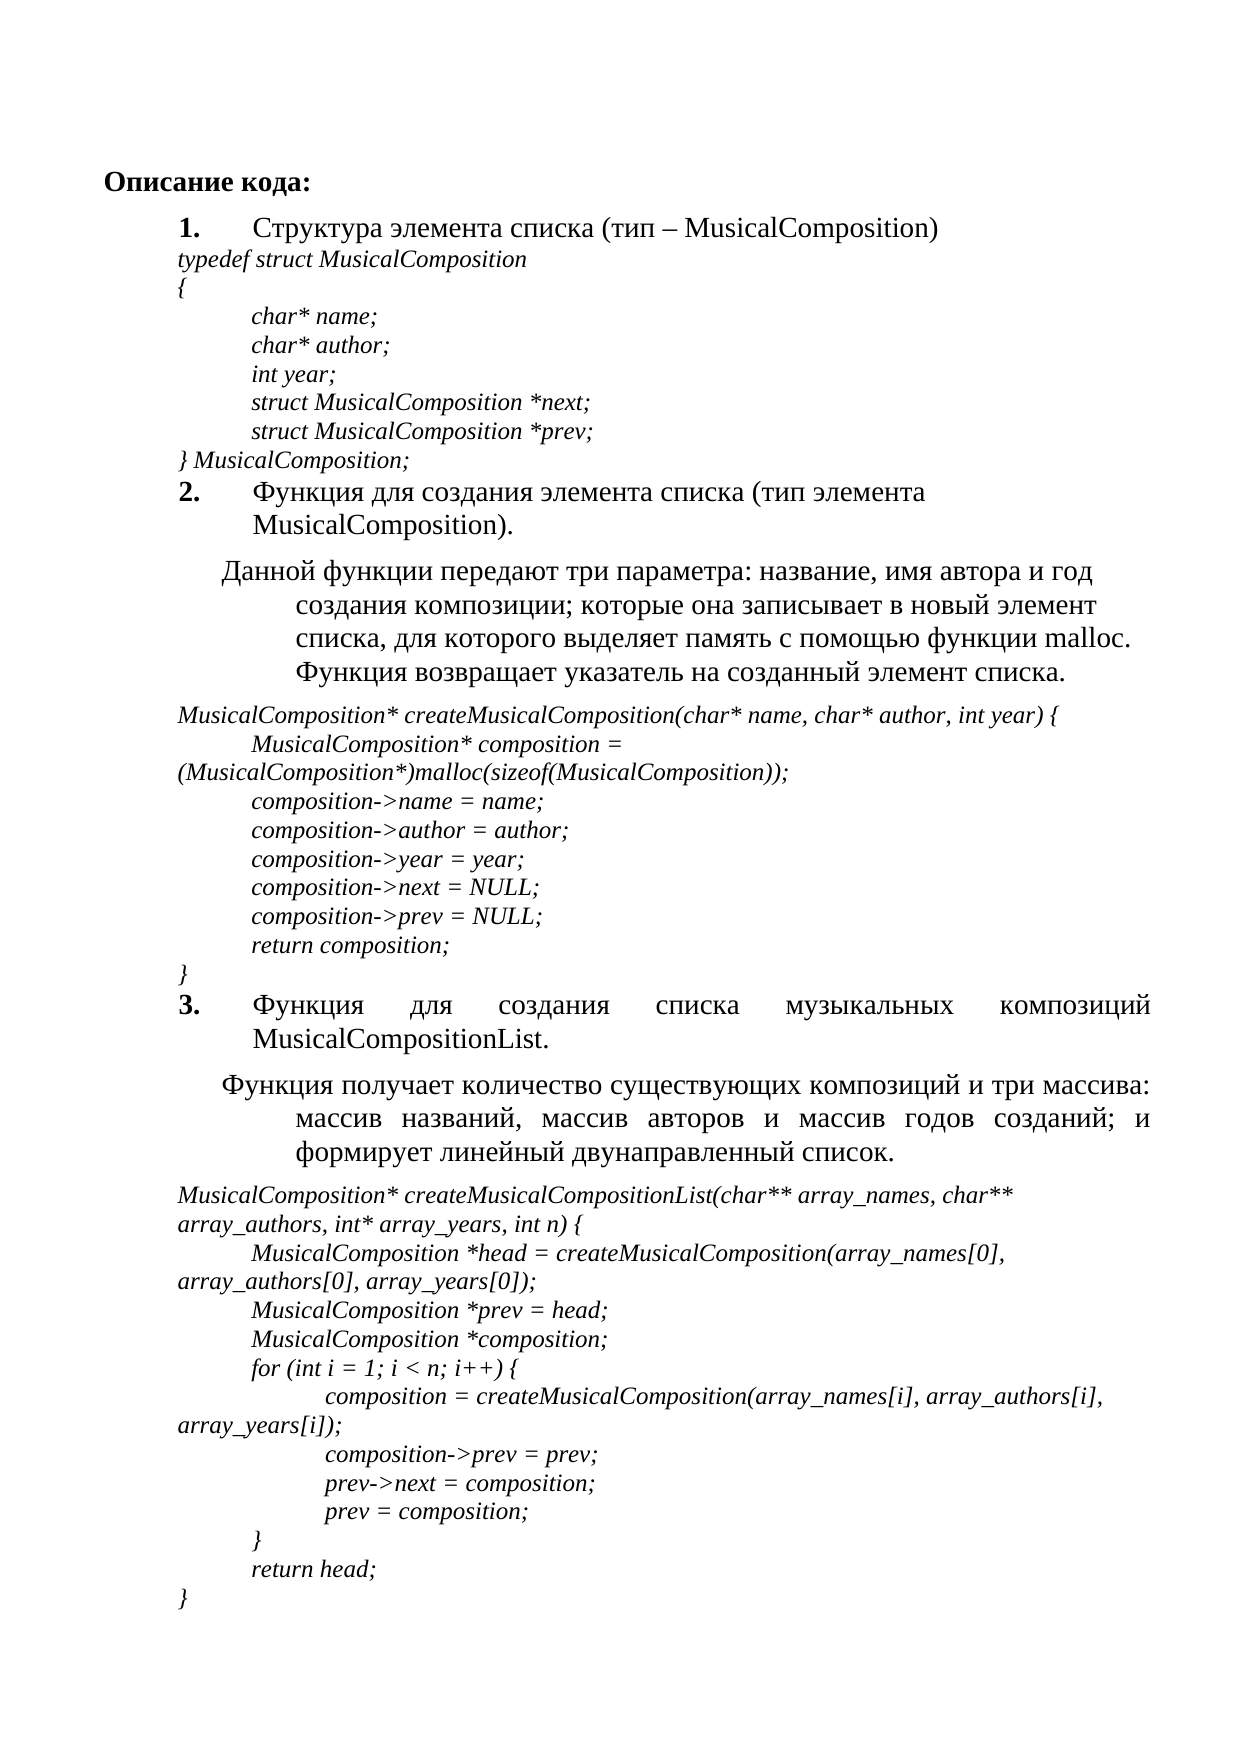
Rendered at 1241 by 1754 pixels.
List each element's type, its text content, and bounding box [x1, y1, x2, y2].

text composition->name = name; [177, 786, 1152, 815]
text } MusicalComposition; [177, 445, 1152, 474]
text composition = createMusicalComposition(array_names[i], array_authors[i], array_years[i]); [177, 1381, 1152, 1439]
text } [177, 1583, 1152, 1611]
text } [177, 959, 1152, 987]
text composition->prev = prev; [177, 1439, 1152, 1468]
text composition->prev = NULL; [177, 901, 1152, 930]
text int year; [177, 359, 1152, 387]
text char* name; [177, 301, 1152, 330]
text Данной функции передают три параметра: название, имя автора и год создания композиции; которые она записывает в новый элемент списка, для которого выделяет память с помощью функции malloc. Функция возвращает указатель на созданный элемент списка. [221, 553, 1152, 687]
list Функция для создания списка музыкальных композиций MusicalCompositionList. [178, 987, 1152, 1054]
text MusicalComposition* composition = (MusicalComposition*)malloc(sizeof(MusicalComposition)); [177, 729, 1152, 786]
text MusicalComposition *prev = head; [177, 1295, 1152, 1324]
text prev->next = composition; [177, 1468, 1152, 1496]
text Функция получает количество существующих композиций и три массива: массив названий, массив авторов и массив годов созданий; и формирует линейный двунаправленный список. [221, 1067, 1152, 1168]
text char* author; [177, 330, 1152, 359]
text for (int i = 1; i < n; i++) { [177, 1353, 1152, 1381]
text Описание кода: [103, 164, 1152, 198]
text } [177, 1525, 1152, 1554]
text MusicalComposition *composition; [177, 1324, 1152, 1353]
text MusicalComposition *head = createMusicalComposition(array_names[0], array_authors[0], array_years[0]); [177, 1238, 1152, 1295]
text typedef struct MusicalComposition [177, 244, 1152, 272]
text struct MusicalComposition *prev; [177, 416, 1152, 445]
text MusicalComposition* createMusicalComposition(char* name, char* author, int year) { [177, 700, 1152, 729]
text composition->year = year; [177, 844, 1152, 872]
list Функция для создания элемента списка (тип элемента MusicalComposition). [178, 474, 1152, 541]
text MusicalComposition* createMusicalCompositionList(char** array_names, char** array_authors, int* array_years, int n) { [177, 1180, 1152, 1238]
text return composition; [177, 930, 1152, 959]
list Структура элемента списка (тип – MusicalComposition) [178, 210, 1152, 244]
text return head; [177, 1554, 1152, 1583]
text prev = composition; [177, 1496, 1152, 1525]
text composition->next = NULL; [177, 872, 1152, 901]
text struct MusicalComposition *next; [177, 387, 1152, 416]
text composition->author = author; [177, 815, 1152, 844]
text { [177, 272, 1152, 301]
